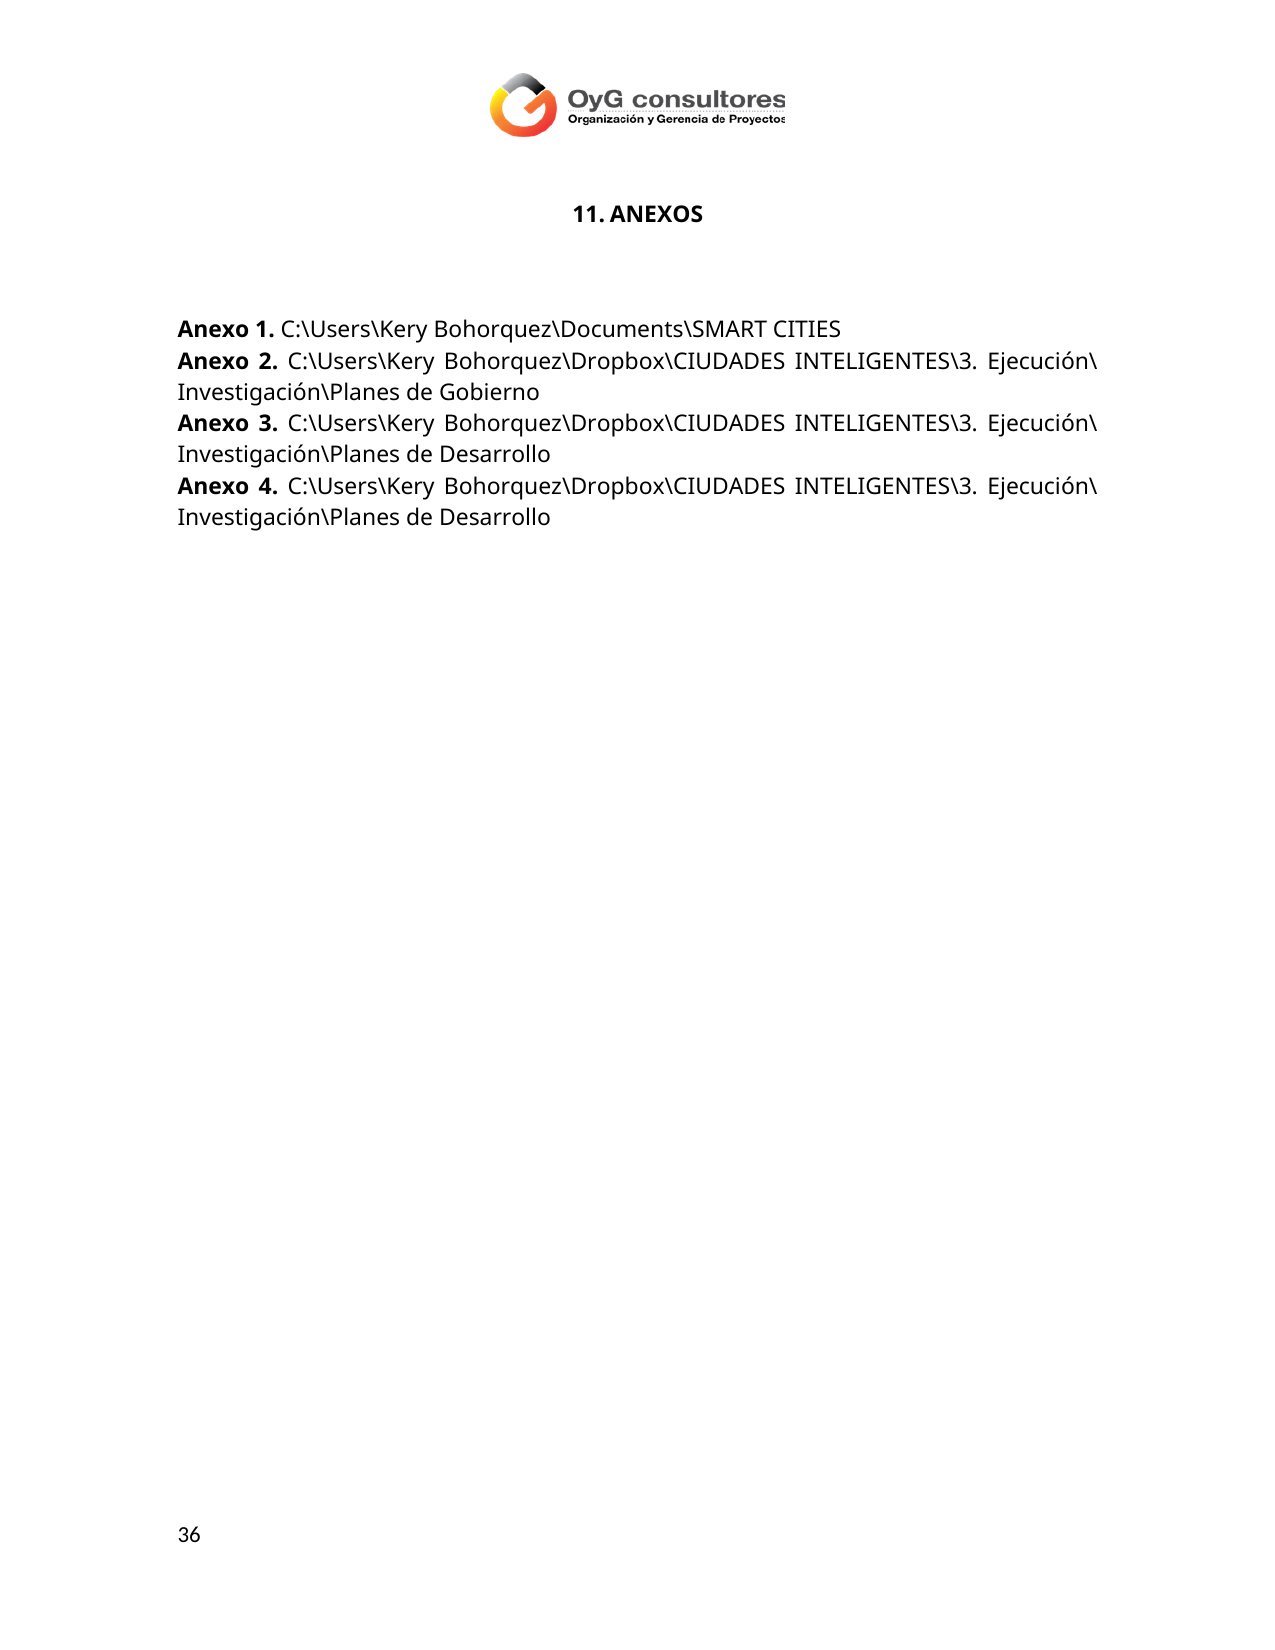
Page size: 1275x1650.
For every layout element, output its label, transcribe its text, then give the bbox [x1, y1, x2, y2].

picture [490, 73, 785, 137]
text Anexo 3. C:\Users\Kery Bohorquez\Dropbox\CIUDADES INTELIGENTES\3. Ejecución\Investigación\Planes de Desarrollo [177, 407, 1098, 470]
list ANEXOS [177, 198, 1098, 229]
text Anexo 1. C:\Users\Kery Bohorquez\Documents\SMART CITIES [177, 313, 1098, 345]
text Anexo 2. C:\Users\Kery Bohorquez\Dropbox\CIUDADES INTELIGENTES\3. Ejecución\Investigación\Planes de Gobierno [177, 345, 1098, 407]
text Anexo 4. C:\Users\Kery Bohorquez\Dropbox\CIUDADES INTELIGENTES\3. Ejecución\Investigación\Planes de Desarrollo [177, 470, 1098, 532]
